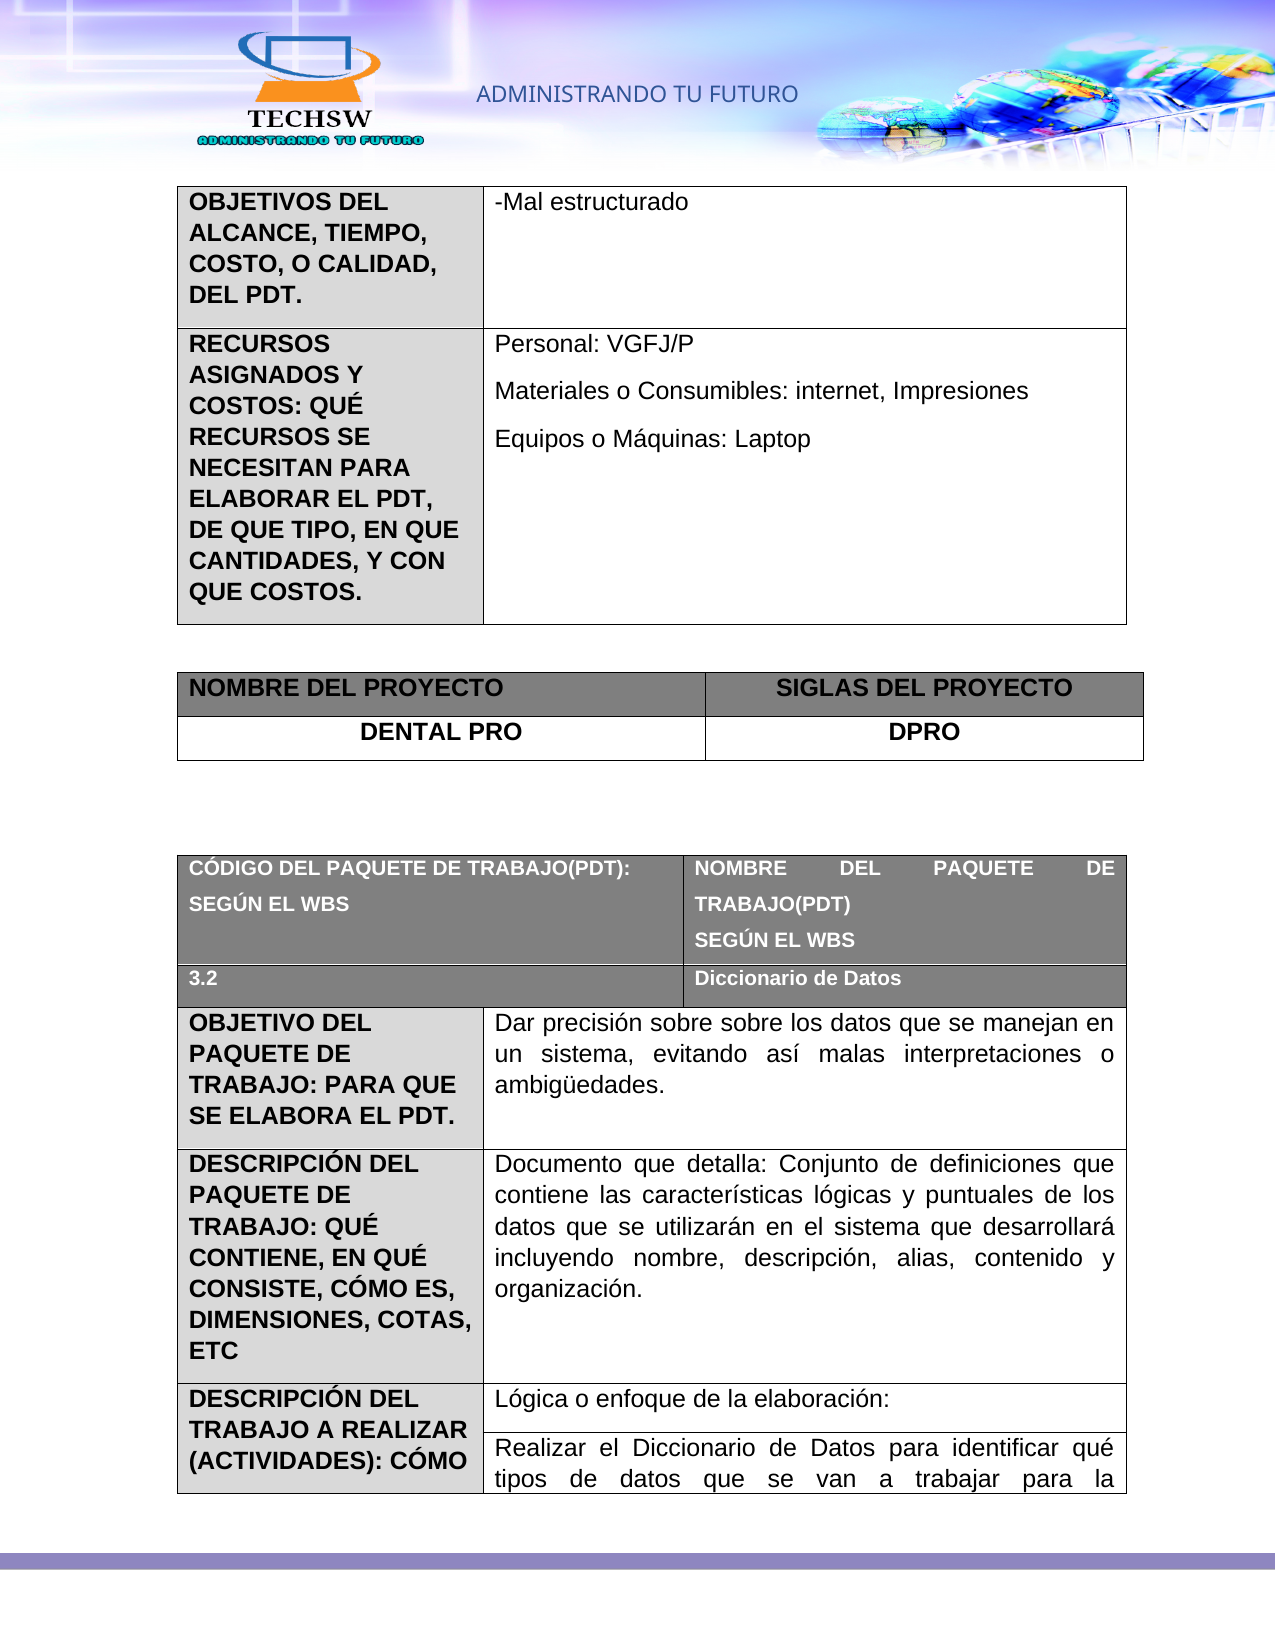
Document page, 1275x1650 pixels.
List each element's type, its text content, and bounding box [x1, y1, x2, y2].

table_header NOMBRE DEL PAQUETE DE TRABAJO(PDT) SEGÚN EL WBS [684, 856, 1126, 964]
table_cell DPRO [706, 717, 1143, 760]
table_header CÓDIGO DEL PAQUETE DE TRABAJO(PDT): SEGÚN EL WBS [178, 856, 683, 964]
table_cell DESCRIPCIÓN DEL TRABAJO A REALIZAR (ACTIVIDADES): CÓMO SE VA A ELABORAR EL PDT [178, 1384, 483, 1493]
picture [0, 0, 1275, 171]
table_cell OBJETIVO DEL PAQUETE DE TRABAJO: PARA QUE SE ELABORA EL PDT. [178, 1008, 483, 1148]
picture [0, 1553, 1275, 1572]
table_cell Lógica o enfoque de la elaboración: [484, 1384, 1126, 1432]
table_cell DENTAL PRO [178, 717, 705, 760]
table_header NOMBRE DEL PROYECTO [178, 673, 705, 716]
table_cell -Que los datos estén incompletos -Falta de información -Mal estructurado [484, 187, 1126, 327]
table_cell Personal: VGFJ/P Materiales o Consumibles: internet, Impresiones Equipos o Máquinas: Laptop [484, 329, 1126, 624]
table_cell 3.2 [178, 966, 683, 1007]
table_cell DESCRIPCIÓN DEL PAQUETE DE TRABAJO: QUÉ CONTIENE, EN QUÉ CONSISTE, CÓMO ES, DIMENSIONES, COTAS, ETC [178, 1150, 483, 1383]
table_header SIGLAS DEL PROYECTO [706, 673, 1143, 716]
table_cell Diccionario de Datos [684, 966, 1126, 1007]
table_cell RIESGOS: EVENTOS CUYA OCURRENCIA IMPACTARÁ LOS OBJETIVOS DEL ALCANCE, TIEMPO, COSTO, O CALIDAD, DEL PDT. [178, 187, 483, 327]
table_cell RECURSOS ASIGNADOS Y COSTOS: QUÉ RECURSOS SE NECESITAN PARA ELABORAR EL PDT, DE QUE TIPO, EN QUE CANTIDADES, Y CON QUE COSTOS. [178, 329, 483, 624]
table_cell Dar precisión sobre sobre los datos que se manejan en un sistema, evitando así malas interpretaciones o ambigüedades. [484, 1008, 1126, 1148]
table_cell Realizar el Diccionario de Datos para identificar qué tipos de datos que se van a trabajar para la programación de la Base de Datos. [484, 1433, 1126, 1493]
table_cell Documento que detalla: Conjunto de definiciones que contiene las características lógicas y puntuales de los datos que se utilizarán en el sistema que desarrollará incluyendo nombre, descripción, alias, contenido y organización. [484, 1150, 1126, 1383]
